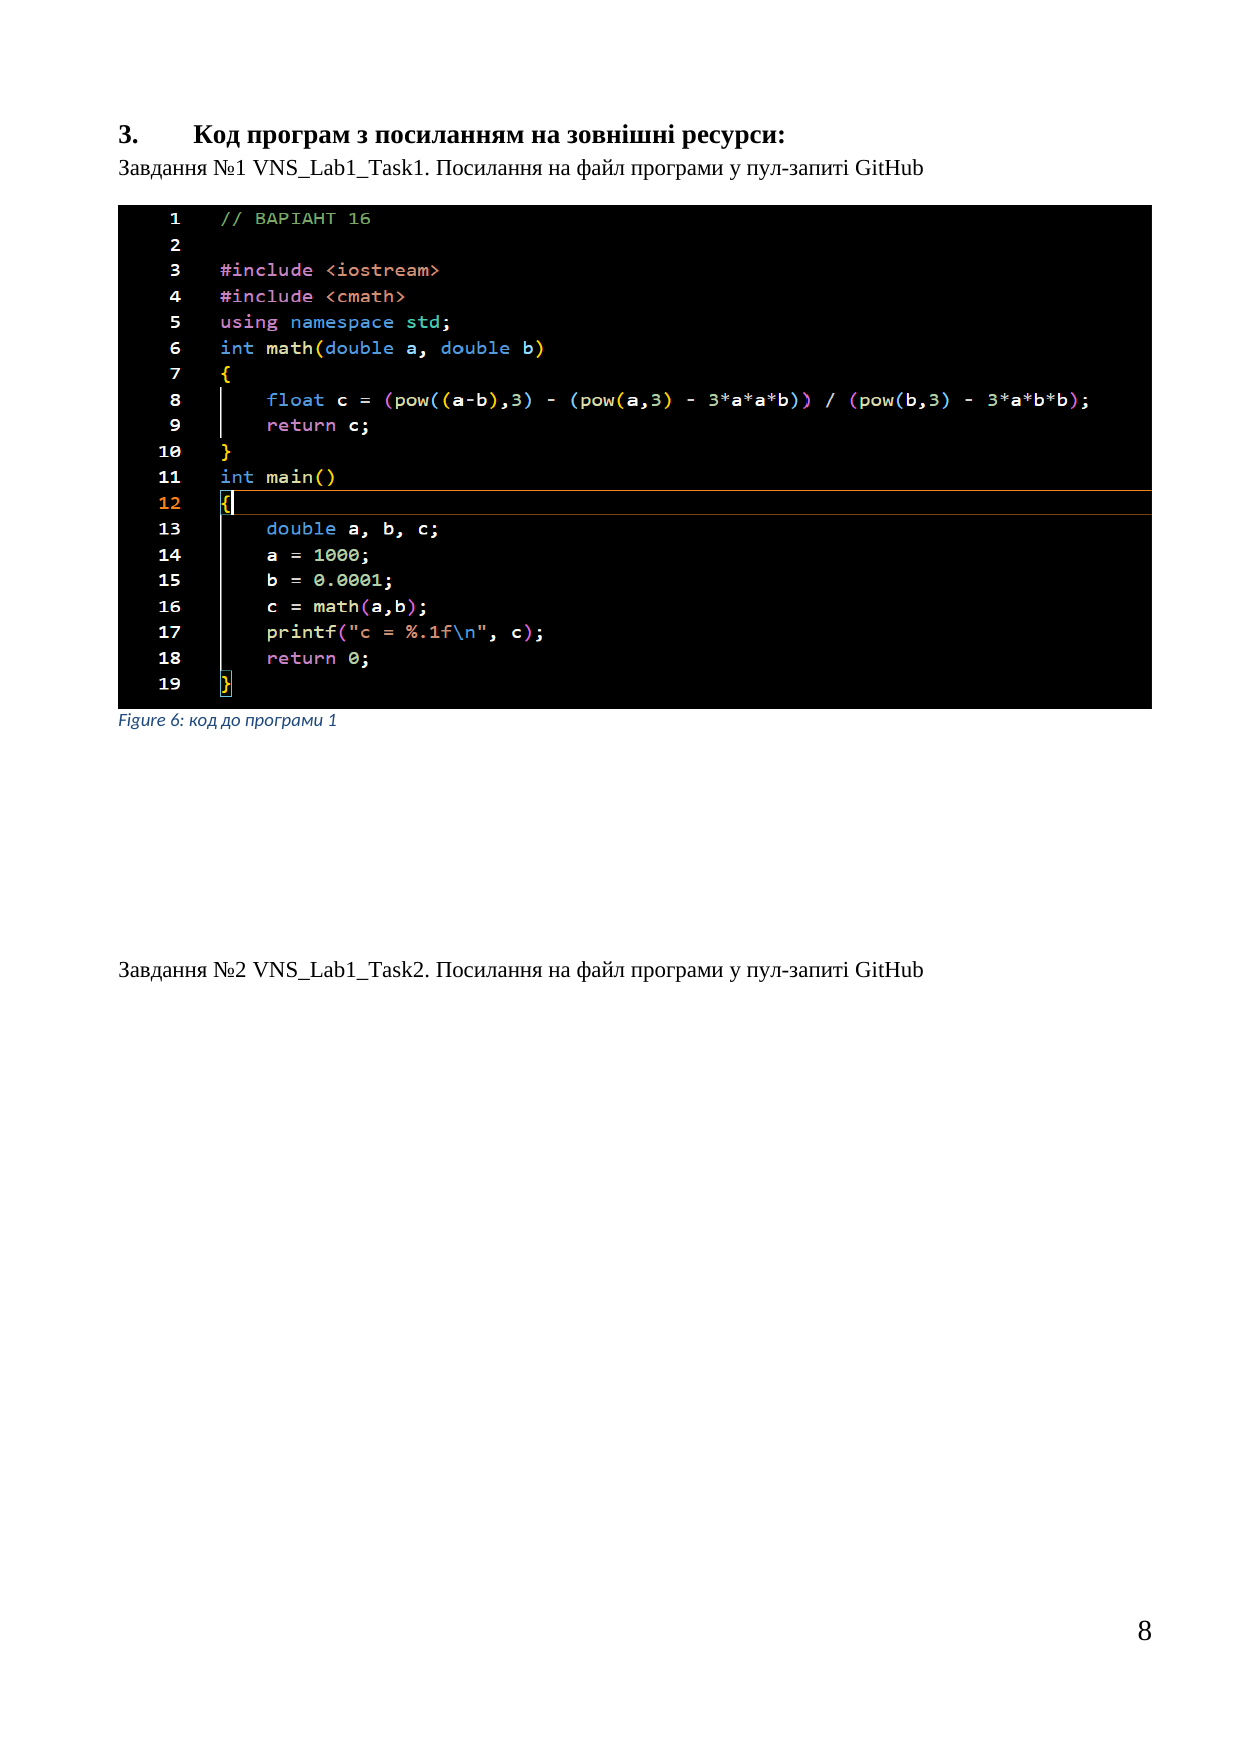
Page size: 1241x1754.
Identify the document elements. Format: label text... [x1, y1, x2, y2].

subtitle 3. Код програм з посиланням на зовнішні ресурси: [118, 118, 1152, 149]
picture [118, 205, 1152, 709]
text Завдання №2 VNS_Lab1_Task2. Посилання на файл програми у пул-запиті GitHub [118, 957, 1152, 983]
text Завдання №1 VNS_Lab1_Task1. Посилання на файл програми у пул-запиті GitHub [118, 154, 1152, 180]
text Figure 6: код до програми 1 [118, 709, 1152, 732]
